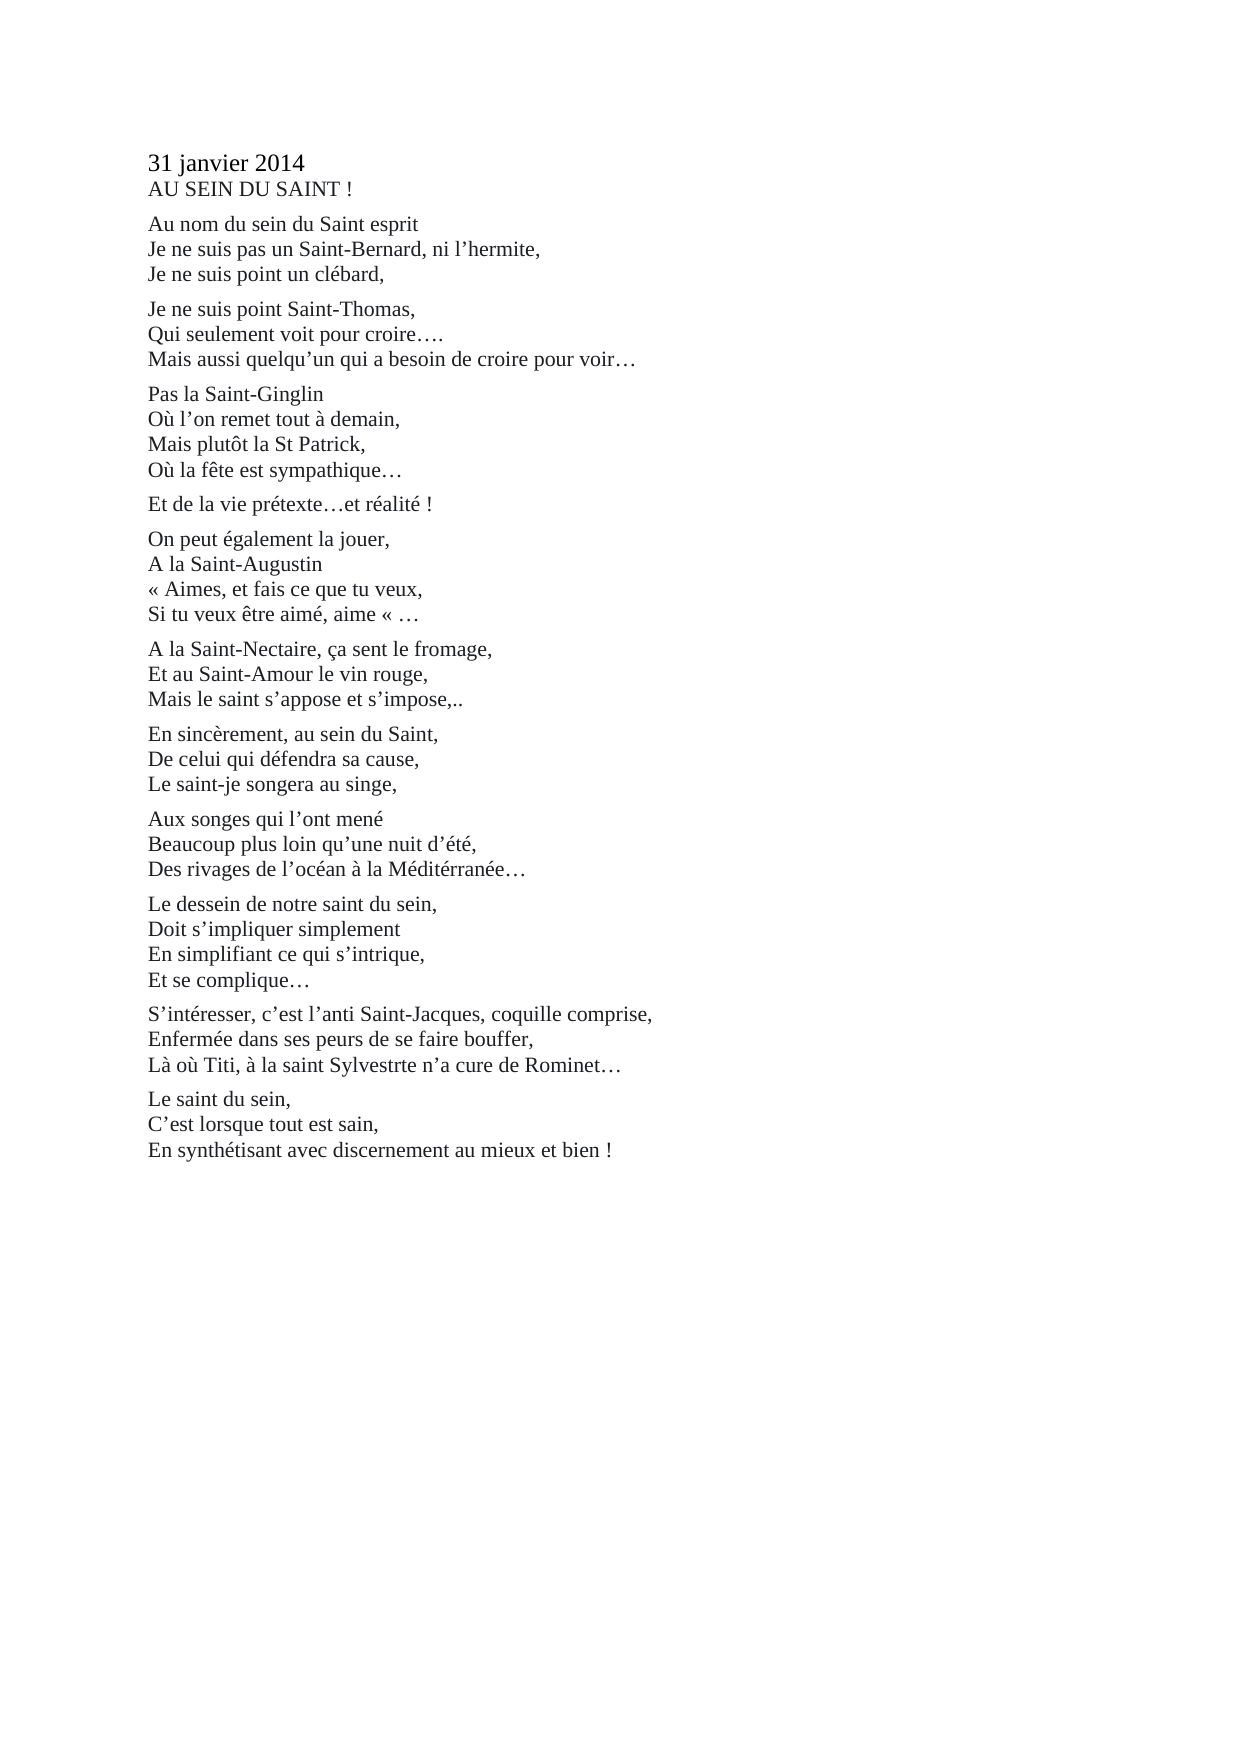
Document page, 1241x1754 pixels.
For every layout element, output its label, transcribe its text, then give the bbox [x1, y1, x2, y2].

text Je ne suis point Saint-Thomas, Qui seulement voit pour croire…. Mais aussi quelqu’un qui a besoin de croire pour voir… [148, 296, 1093, 372]
text Et de la vie prétexte…et réalité ! [148, 491, 1093, 516]
text Au nom du sein du Saint esprit Je ne suis pas un Saint-Bernard, ni l’hermite, Je ne suis point un clébard, [148, 211, 1093, 287]
text Le saint du sein, C’est lorsque tout est sain, En synthétisant avec discernement au mieux et bien ! [148, 1086, 1093, 1162]
text Pas la Saint-Ginglin Où l’on remet tout à demain, Mais plutôt la St Patrick, Où la fête est sympathique… [148, 381, 1093, 482]
text A la Saint-Nectaire, ça sent le fromage, Et au Saint-Amour le vin rouge, Mais le saint s’appose et s’impose,.. [148, 636, 1093, 712]
text Aux songes qui l’ont mené Beaucoup plus loin qu’une nuit d’été, Des rivages de l’océan à la Méditérranée… [148, 806, 1093, 882]
text En sincèrement, au sein du Saint, De celui qui défendra sa cause, Le saint-je songera au singe, [148, 721, 1093, 797]
text S’intéresser, c’est l’anti Saint-Jacques, coquille comprise, Enfermée dans ses peurs de se faire bouffer, Là où Titi, à la saint Sylvestrte n’a cure de Rominet… [148, 1001, 1093, 1077]
text 31 janvier 2014 [148, 148, 1093, 176]
text Le dessein de notre saint du sein, Doit s’impliquer simplement En simplifiant ce qui s’intrique, Et se complique… [148, 891, 1093, 992]
text AU SEIN DU SAINT ! [148, 176, 1093, 202]
text On peut également la jouer, A la Saint-Augustin « Aimes, et fais ce que tu veux, Si tu veux être aimé, aime « … [148, 526, 1093, 627]
